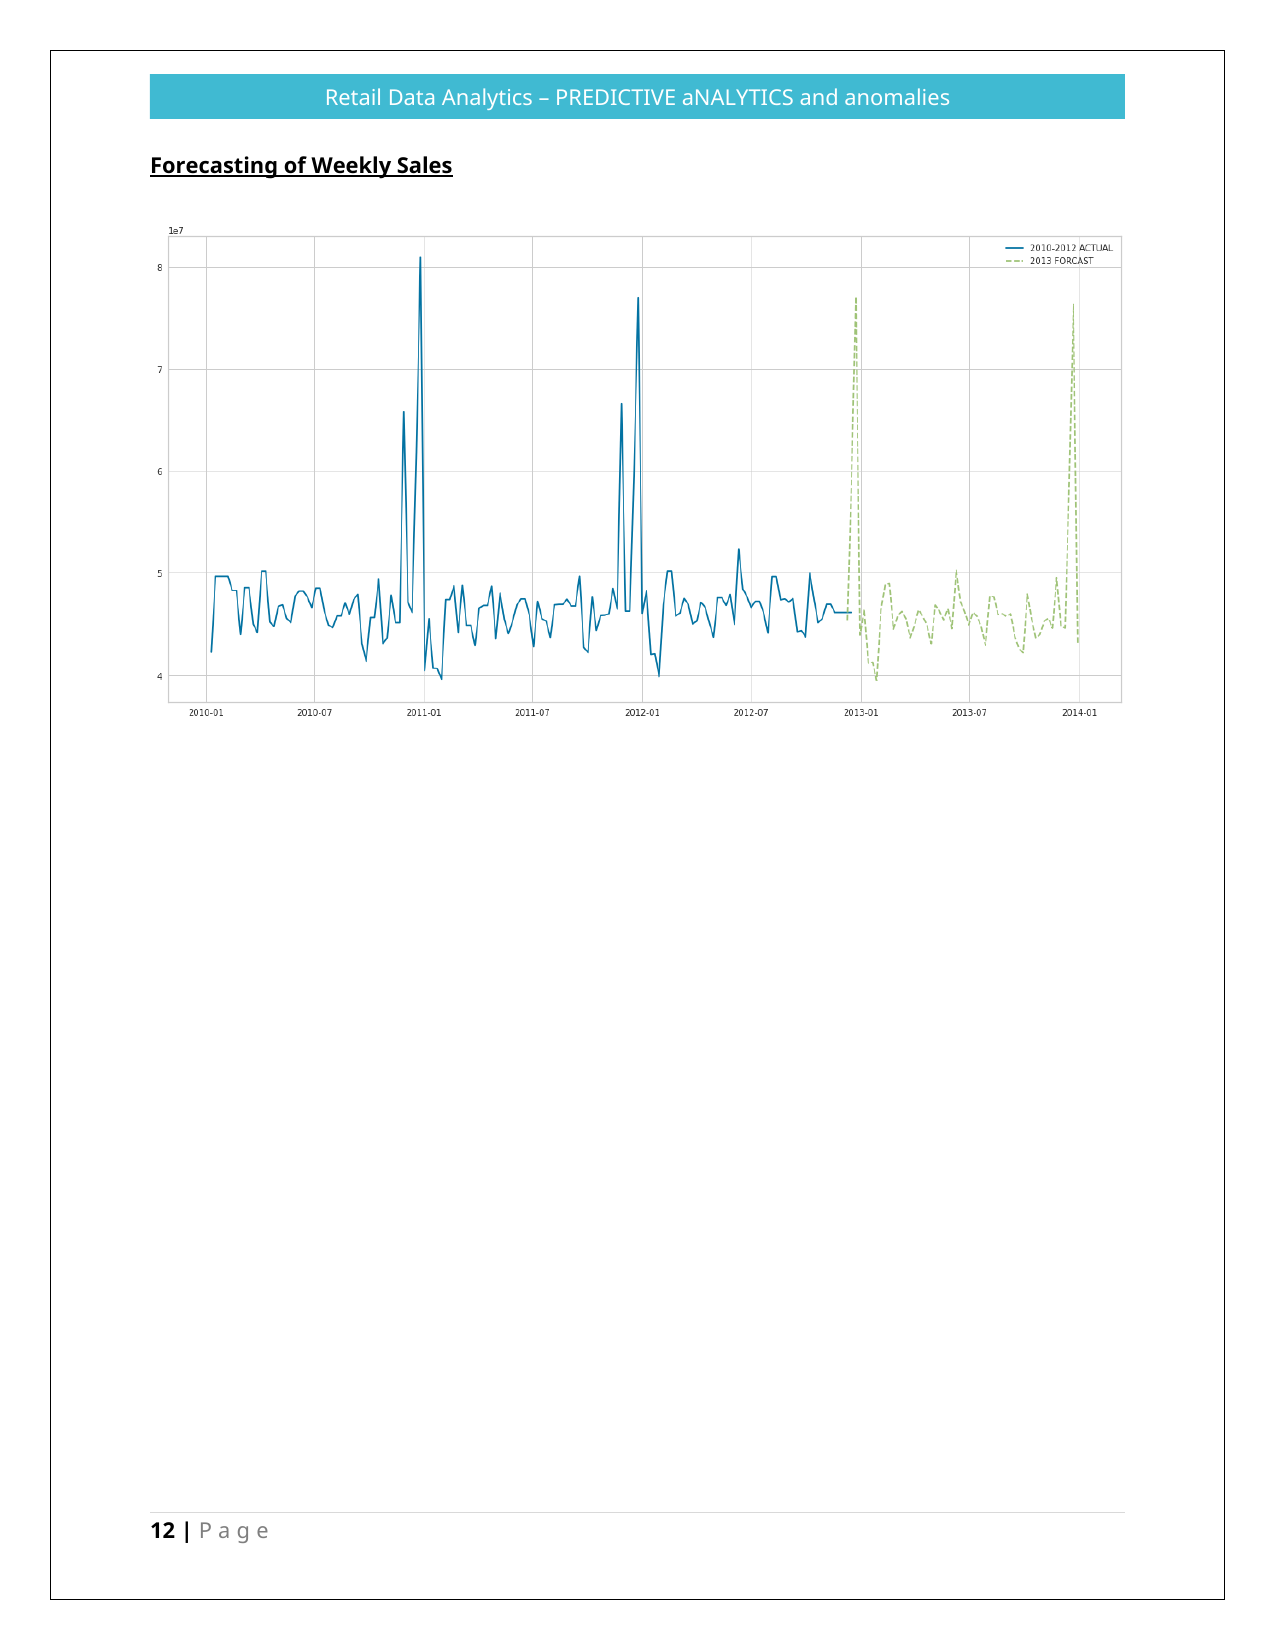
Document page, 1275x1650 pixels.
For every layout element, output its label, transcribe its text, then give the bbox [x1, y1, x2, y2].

picture [150, 222, 1125, 722]
text Forecasting of Weekly Sales [150, 150, 1125, 180]
